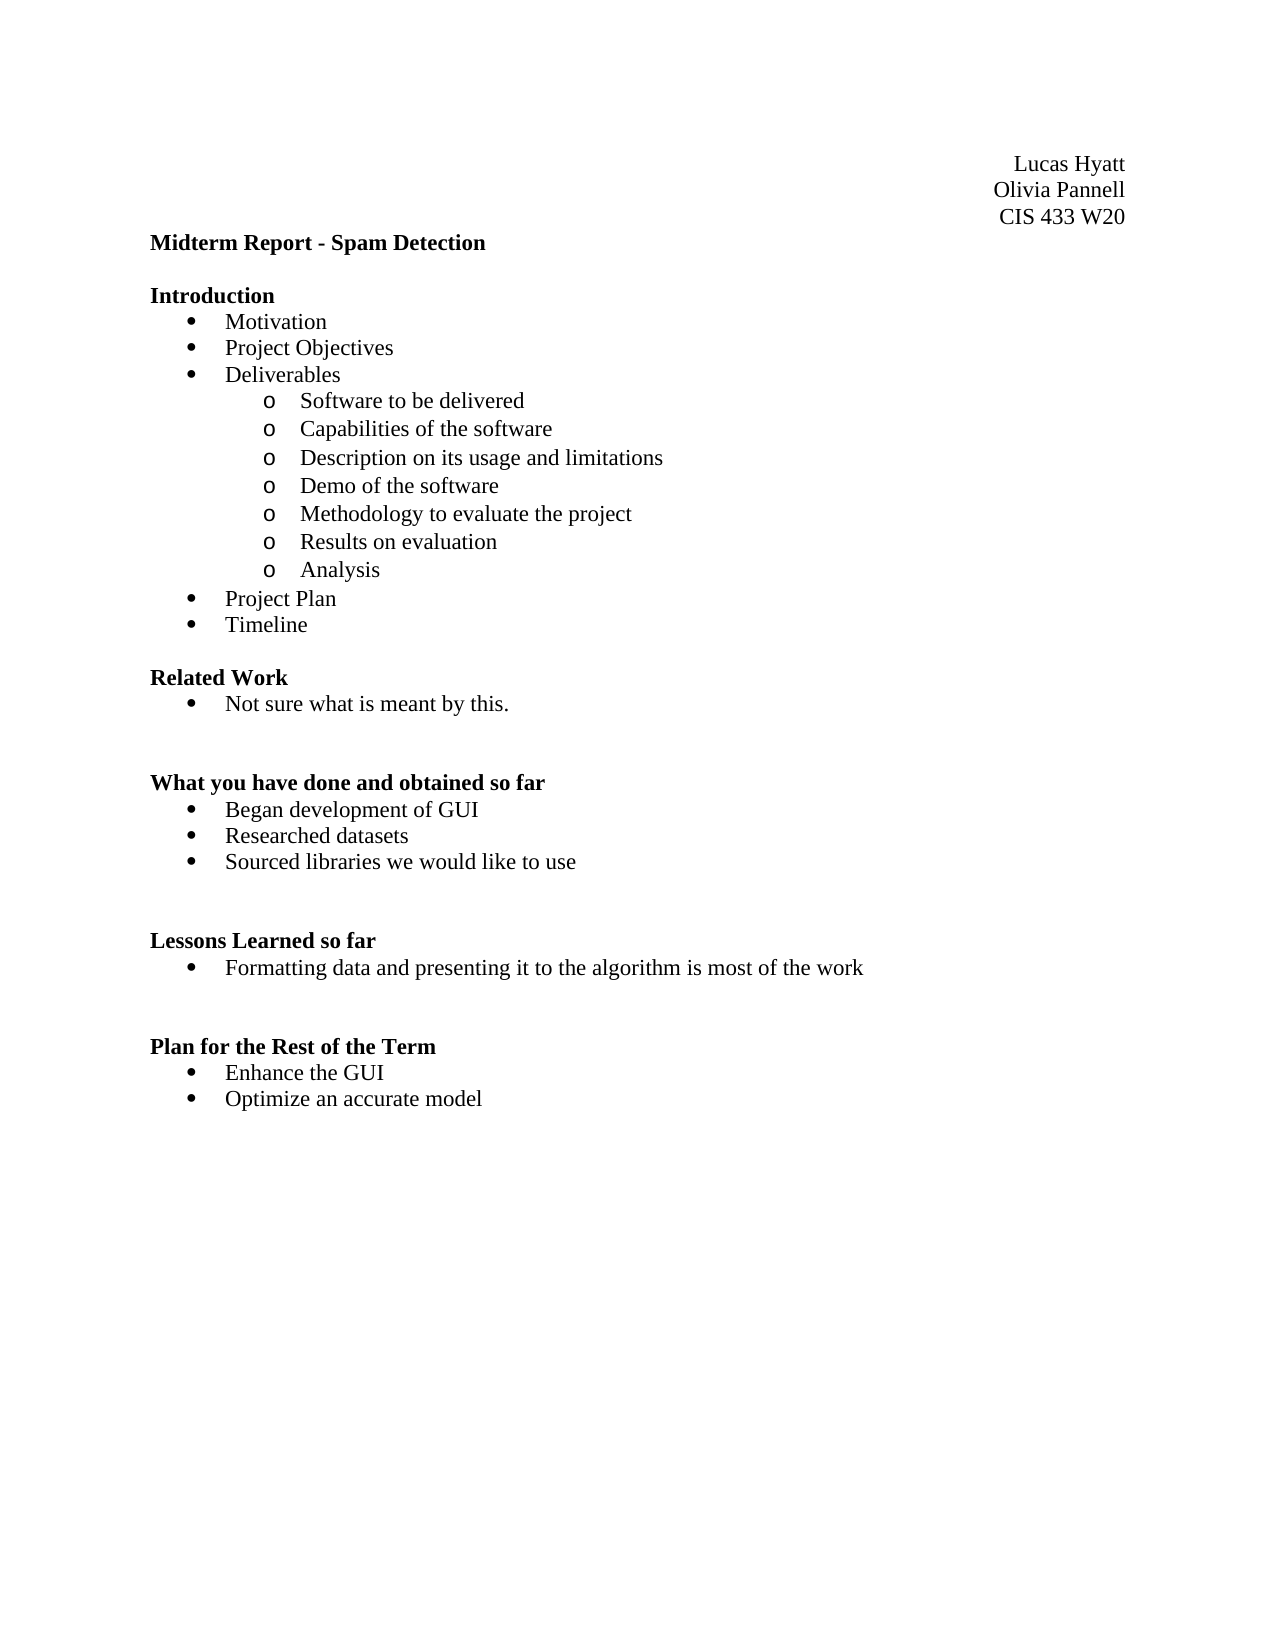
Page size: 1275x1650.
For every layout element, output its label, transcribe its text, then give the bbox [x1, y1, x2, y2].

list Project Plan [187, 585, 1125, 611]
list Enhance the GUI [187, 1059, 1125, 1086]
text Introduction [150, 282, 1125, 308]
list Deliverables [187, 361, 1125, 387]
list Optimize an accurate model [187, 1086, 1125, 1112]
list Methodology to evaluate the project [262, 500, 1125, 528]
list Researched datasets [187, 822, 1125, 848]
text Related Work [150, 664, 1125, 690]
list Motivation [187, 308, 1125, 334]
list Not sure what is meant by this. [187, 690, 1125, 717]
list Software to be delivered [262, 387, 1125, 415]
list Began development of GUI [187, 796, 1125, 822]
text Lessons Learned so far [150, 927, 1125, 954]
text Lucas Hyatt [150, 150, 1125, 176]
list Capabilities of the software [262, 415, 1125, 444]
list Analysis [262, 557, 1125, 585]
text Midterm Report - Spam Detection [150, 229, 1125, 255]
list Timeline [187, 611, 1125, 637]
text Olivia Pannell [150, 176, 1125, 203]
list Sourced libraries we would like to use [187, 848, 1125, 875]
text Plan for the Rest of the Term [150, 1033, 1125, 1059]
list Results on evaluation [262, 528, 1125, 557]
list Project Objectives [187, 334, 1125, 361]
text What you have done and obtained so far [150, 769, 1125, 796]
text CIS 433 W20 [150, 203, 1125, 229]
list Formatting data and presenting it to the algorithm is most of the work [187, 954, 1125, 980]
list Demo of the software [262, 472, 1125, 500]
list Description on its usage and limitations [262, 444, 1125, 472]
